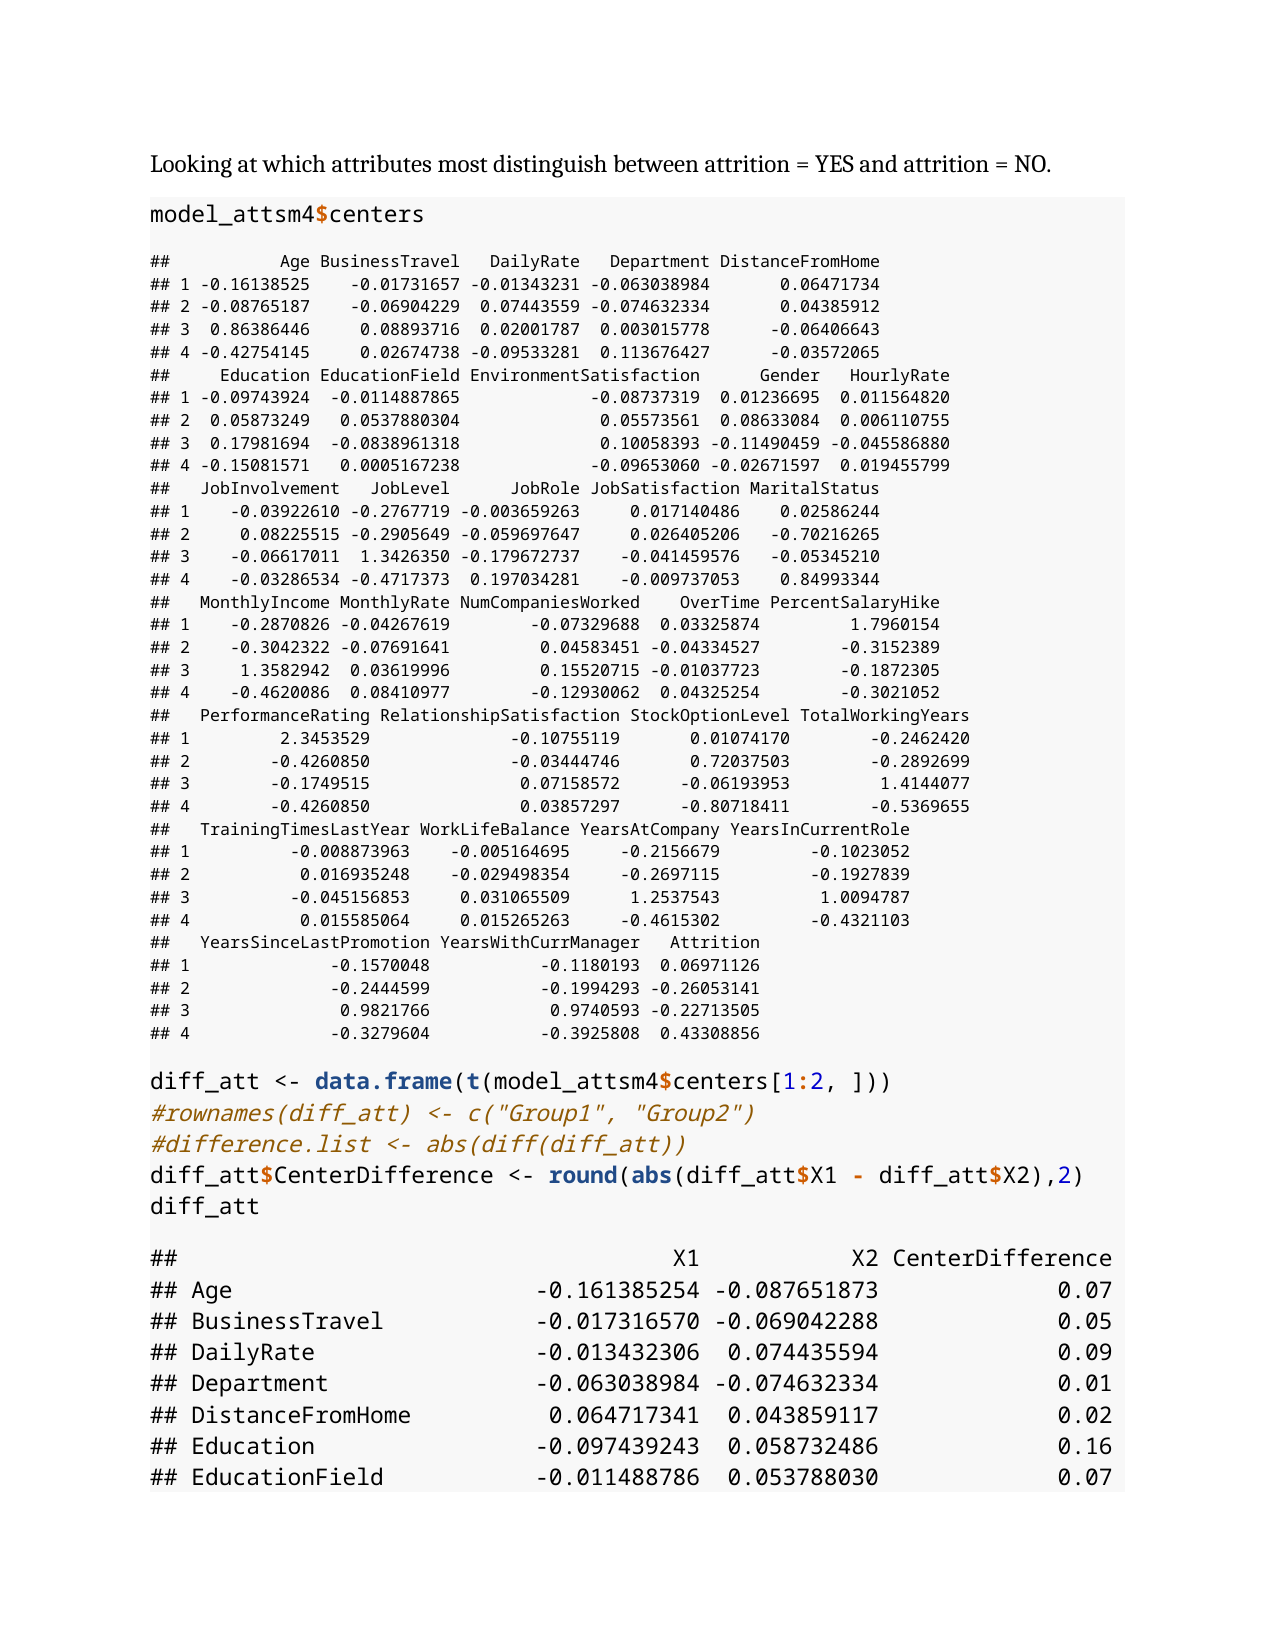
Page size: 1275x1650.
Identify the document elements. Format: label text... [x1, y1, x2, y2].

text diff_att <- data.frame(t(model_attsm4$centers[1:2, ])) #rownames(diff_att) <- c("Group1", "Group2") #difference.list <- abs(diff(diff_att)) diff_att$CenterDifference <- round(abs(diff_att$X1 - diff_att$X2),2) diff_att [260, 1065, 1125, 1221]
text model_attsm4$centers [150, 197, 1125, 229]
text Looking at which attributes most distinguish between attrition = YES and attrition = NO. [150, 150, 1125, 179]
text ## Age BusinessTravel DailyRate Department DistanceFromHome ## 1 -0.16138525 -0.01731657 -0.01343231 -0.063038984 0.06471734 ## 2 -0.08765187 -0.06904229 0.07443559 -0.074632334 0.04385912 ## 3 0.86386446 0.08893716 0.02001787 0.003015778 -0.06406643 ## 4 -0.42754145 0.02674738 -0.09533281 0.113676427 -0.03572065 ## Education EducationField EnvironmentSatisfaction Gender HourlyRate ## 1 -0.09743924 -0.0114887865 -0.08737319 0.01236695 0.011564820 ## 2 0.05873249 0.0537880304 0.05573561 0.08633084 0.006110755 ## 3 0.17981694 -0.0838961318 0.10058393 -0.11490459 -0.045586880 ## 4 -0.15081571 0.0005167238 -0.09653060 -0.02671597 0.019455799 ## JobInvolvement JobLevel JobRole JobSatisfaction MaritalStatus ## 1 -0.03922610 -0.2767719 -0.003659263 0.017140486 0.02586244 ## 2 0.08225515 -0.2905649 -0.059697647 0.026405206 -0.70216265 ## 3 -0.06617011 1.3426350 -0.179672737 -0.041459576 -0.05345210 ## 4 -0.03286534 -0.4717373 0.197034281 -0.009737053 0.84993344 ## MonthlyIncome MonthlyRate NumCompaniesWorked OverTime PercentSalaryHike ## 1 -0.2870826 -0.04267619 -0.07329688 0.03325874 1.7960154 ## 2 -0.3042322 -0.07691641 0.04583451 -0.04334527 -0.3152389 ## 3 1.3582942 0.03619996 0.15520715 -0.01037723 -0.1872305 ## 4 -0.4620086 0.08410977 -0.12930062 0.04325254 -0.3021052 ## PerformanceRating RelationshipSatisfaction StockOptionLevel TotalWorkingYears ## 1 2.3453529 -0.10755119 0.01074170 -0.2462420 ## 2 -0.4260850 -0.03444746 0.72037503 -0.2892699 ## 3 -0.1749515 0.07158572 -0.06193953 1.4144077 ## 4 -0.4260850 0.03857297 -0.80718411 -0.5369655 ## TrainingTimesLastYear WorkLifeBalance YearsAtCompany YearsInCurrentRole ## 1 -0.008873963 -0.005164695 -0.2156679 -0.1023052 ## 2 0.016935248 -0.029498354 -0.2697115 -0.1927839 ## 3 -0.045156853 0.031065509 1.2537543 1.0094787 ## 4 0.015585064 0.015265263 -0.4615302 -0.4321103 ## YearsSinceLastPromotion YearsWithCurrManager Attrition ## 1 -0.1570048 -0.1180193 0.06971126 ## 2 -0.2444599 -0.1994293 -0.26053141 ## 3 0.9821766 0.9740593 -0.22713505 ## 4 -0.3279604 -0.3925808 0.43308856 [150, 249, 1125, 1044]
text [150, 1242, 1125, 1492]
